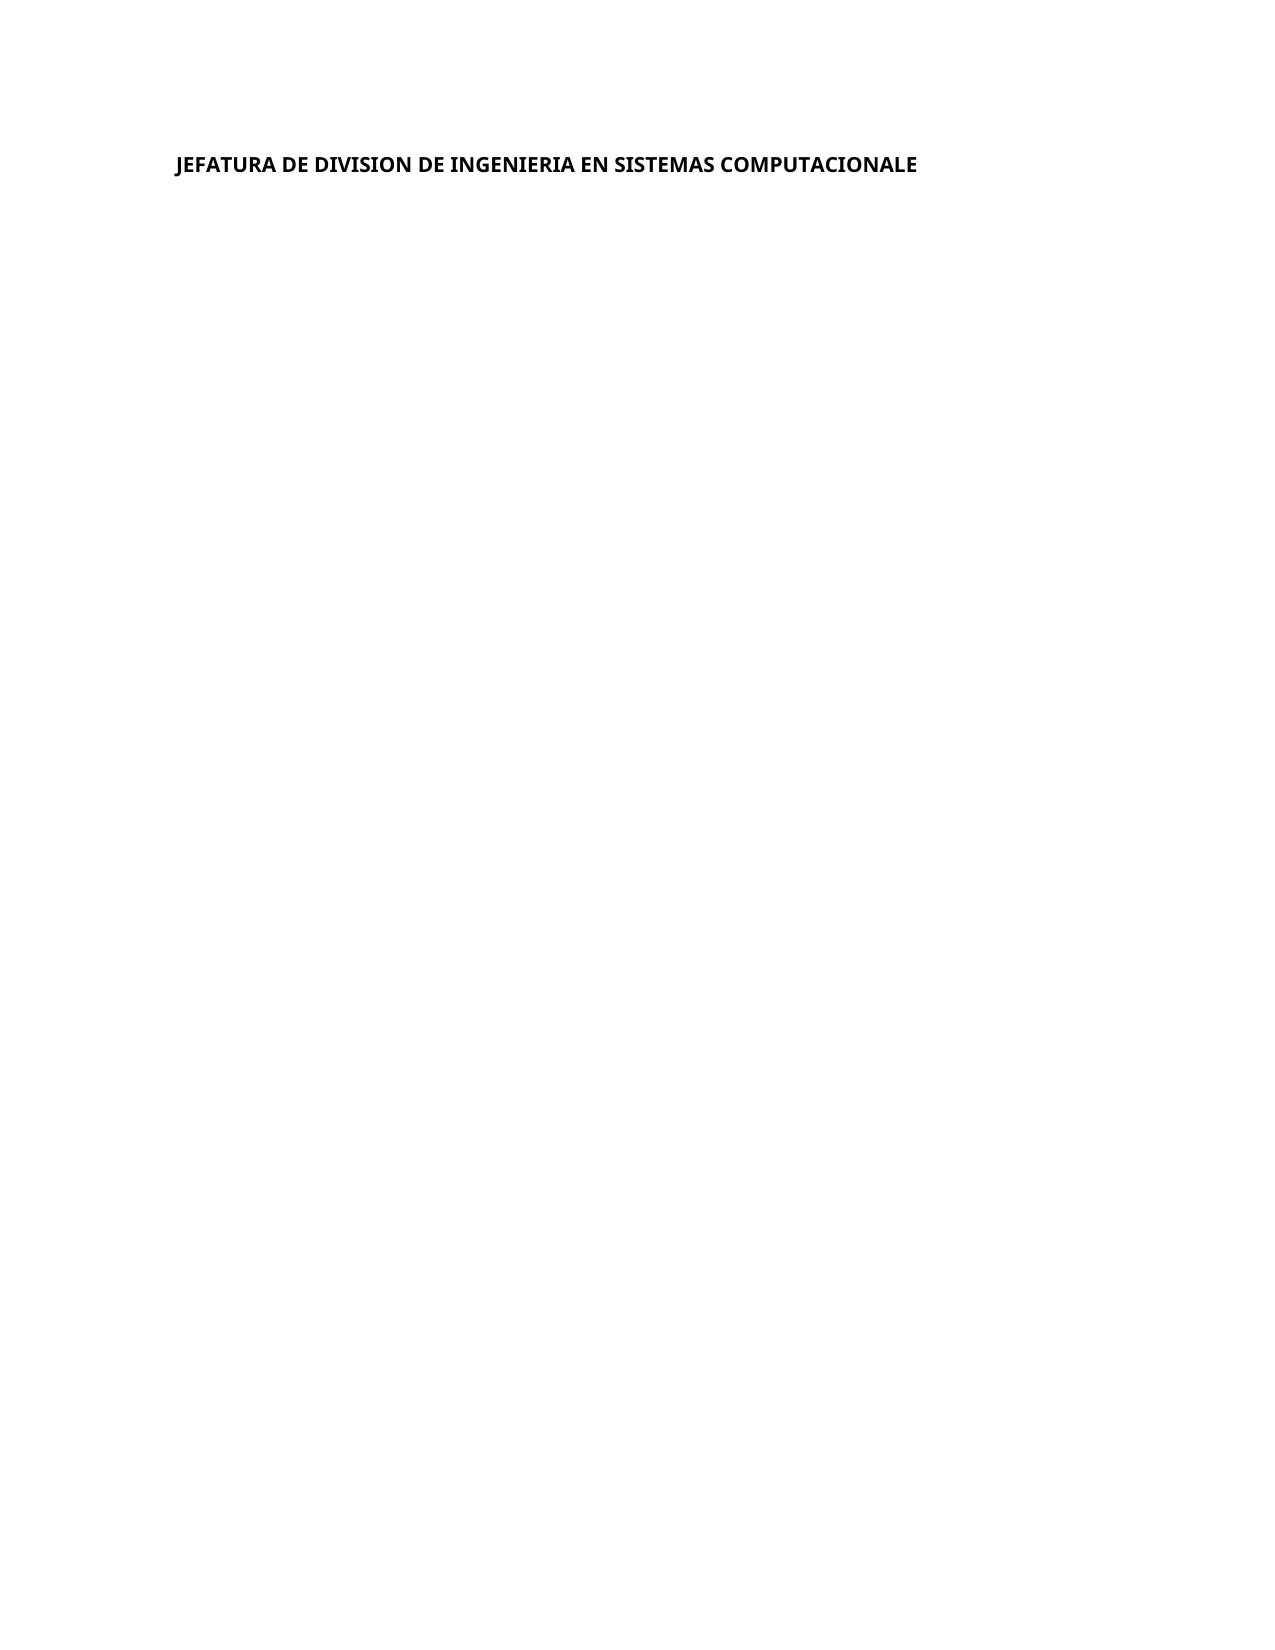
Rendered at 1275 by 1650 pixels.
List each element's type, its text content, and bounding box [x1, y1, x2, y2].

subtitle JEFATURA DE DIVISION DE INGENIERIA EN SISTEMAS COMPUTACIONALE [176, 150, 1098, 178]
